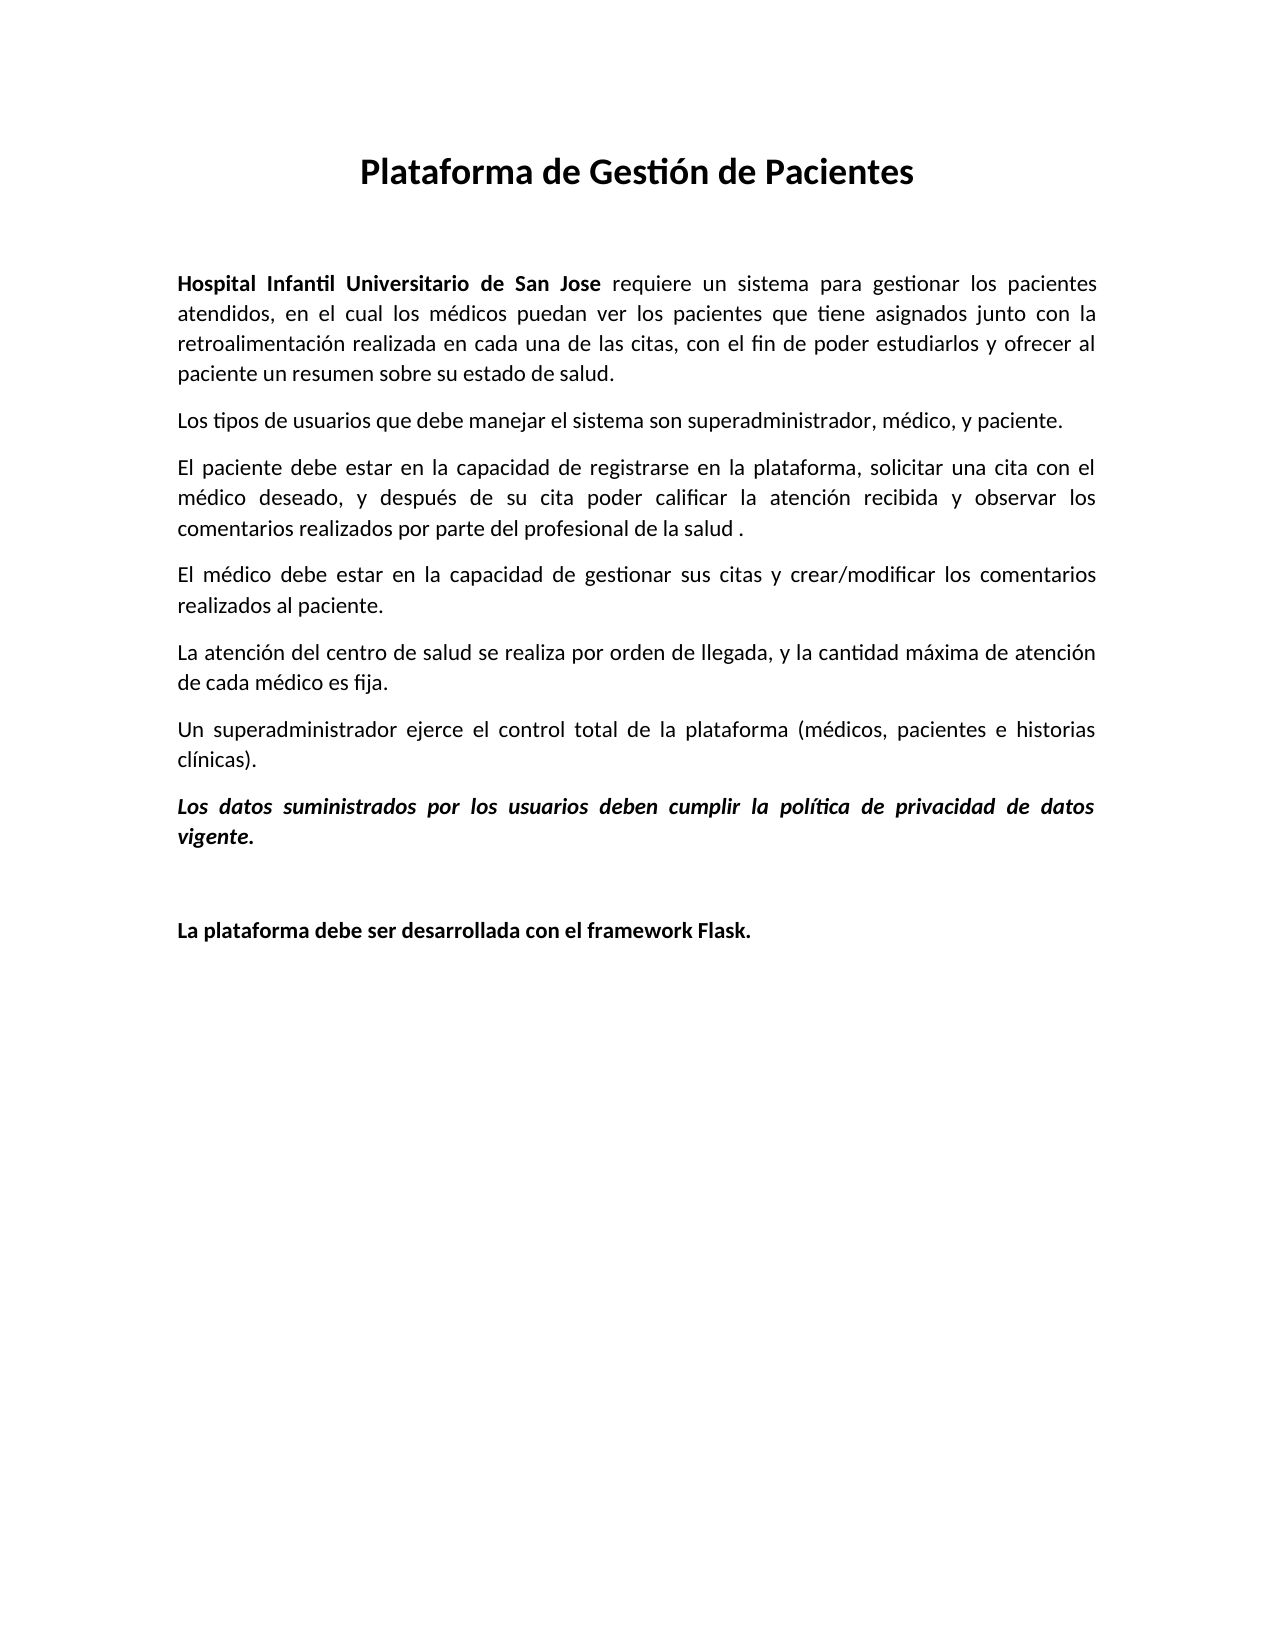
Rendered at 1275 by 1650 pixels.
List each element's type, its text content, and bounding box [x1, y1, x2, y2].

text Hospital Infantil Universitario de San Jose requiere un sistema para gestionar los pacientes atendidos, en el cual los médicos puedan ver los pacientes que tiene asignados junto con la retroalimentación realizada en cada una de las citas, con el fin de poder estudiarlos y ofrecer al paciente un resumen sobre su estado de salud. [177, 269, 1098, 387]
text Los tipos de usuarios que debe manejar el sistema son superadministrador, médico, y paciente. [177, 406, 1098, 434]
text Plataforma de Gestión de Pacientes [177, 148, 1098, 193]
text El médico debe estar en la capacidad de gestionar sus citas y crear/modificar los comentarios realizados al paciente. [177, 561, 1098, 619]
text La plataforma debe ser desarrollada con el framework Flask. [177, 916, 1098, 944]
text Los datos suministrados por los usuarios deben cumplir la política de privacidad de datos vigente. [177, 792, 1098, 850]
text Un superadministrador ejerce el control total de la plataforma (médicos, pacientes e historias clínicas). [177, 715, 1098, 773]
text El paciente debe estar en la capacidad de registrarse en la plataforma, solicitar una cita con el médico deseado, y después de su cita poder calificar la atención recibida y observar los comentarios realizados por parte del profesional de la salud . [177, 453, 1098, 542]
text La atención del centro de salud se realiza por orden de llegada, y la cantidad máxima de atención de cada médico es fija. [177, 638, 1098, 696]
